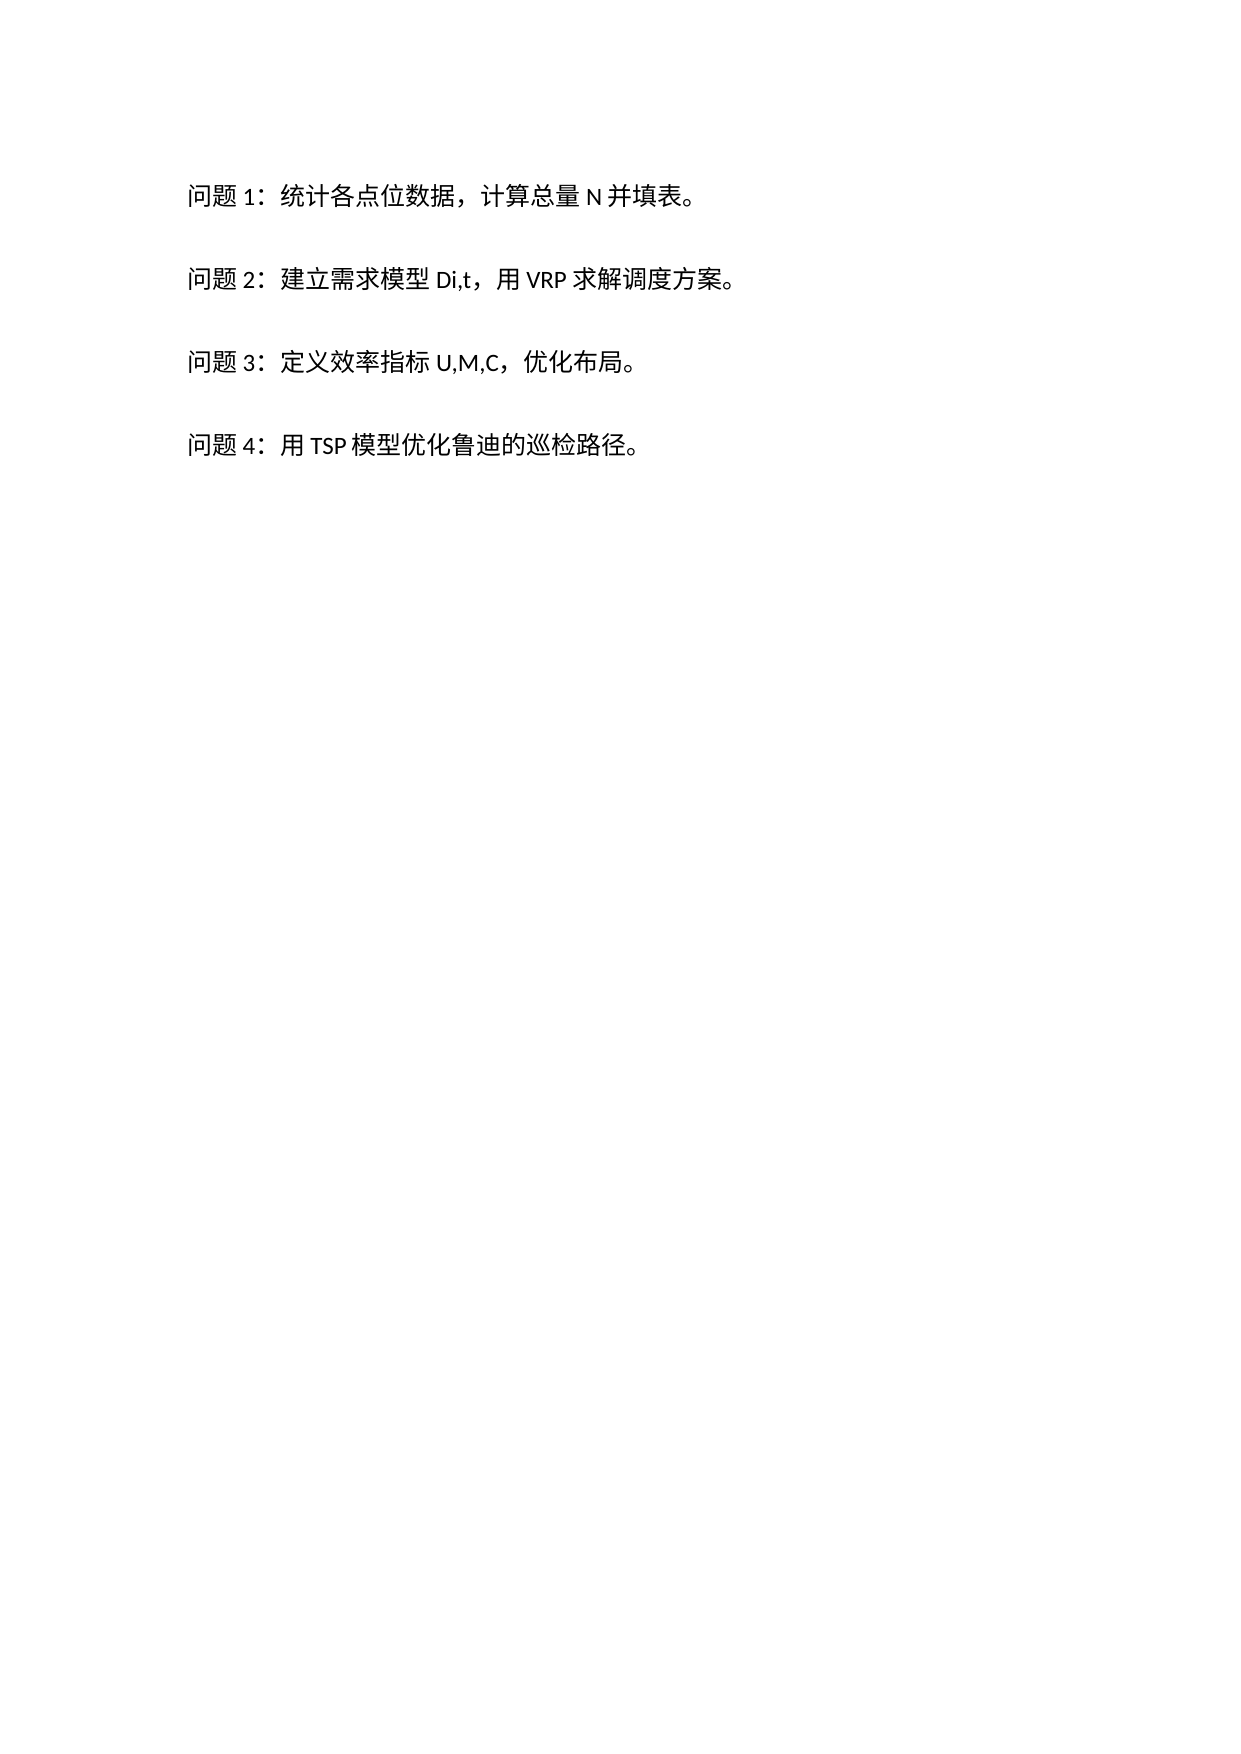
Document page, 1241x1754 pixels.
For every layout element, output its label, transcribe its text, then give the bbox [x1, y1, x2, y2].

text 问题3：定义效率指标 U,M,C，优化布局。 [187, 328, 1053, 393]
text 问题1：统计各点位数据，计算总量 N 并填表。 [187, 162, 1053, 227]
text 问题4：用TSP模型优化鲁迪的巡检路径。 [187, 411, 1053, 476]
text 问题2：建立需求模型 Di,t​，用VRP求解调度方案。 [187, 245, 1053, 310]
